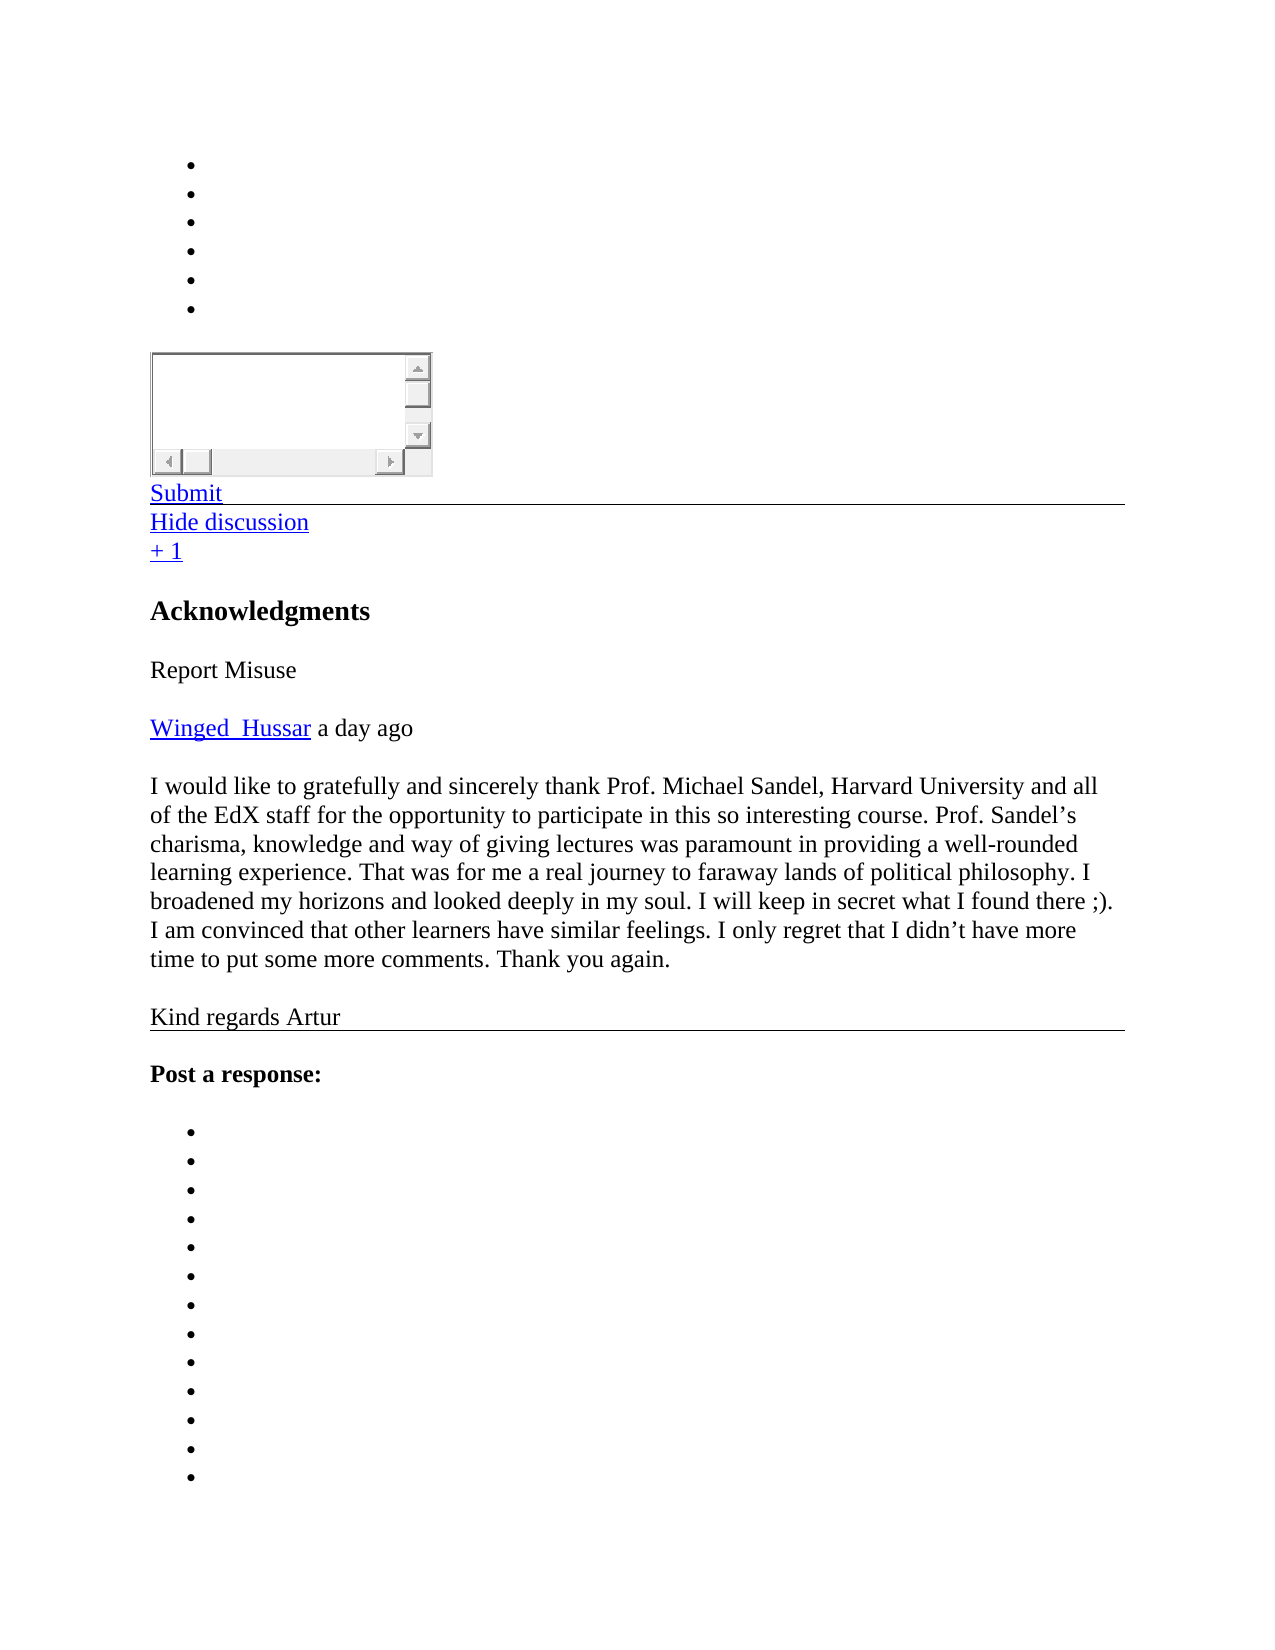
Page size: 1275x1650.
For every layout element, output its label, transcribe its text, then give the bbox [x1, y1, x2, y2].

text Hide discussion [150, 507, 1125, 536]
text Winged_Hussar a day ago [150, 713, 1125, 742]
text Submit [150, 478, 1125, 504]
text Acknowledgments [150, 594, 1125, 626]
text I would like to gratefully and sincerely thank Prof. Michael Sandel, Harvard University and all of the EdX staff for the opportunity to participate in this so interesting course. Prof. Sandel’s charisma, knowledge and way of giving lectures was paramount in providing a well-rounded learning experience. That was for me a real journey to faraway lands of political philosophy. I broadened my horizons and looked deeply in my soul. I will keep in secret what I found there ;). I am convinced that other learners have similar feelings. I only regret that I didn’t have more time to put some more comments. Thank you again. [150, 771, 1125, 972]
text Report Misuse [150, 655, 1125, 684]
text + 1 [150, 536, 1125, 564]
text Kind regards Artur [150, 1002, 1125, 1030]
text Post a response: [150, 1059, 1125, 1088]
